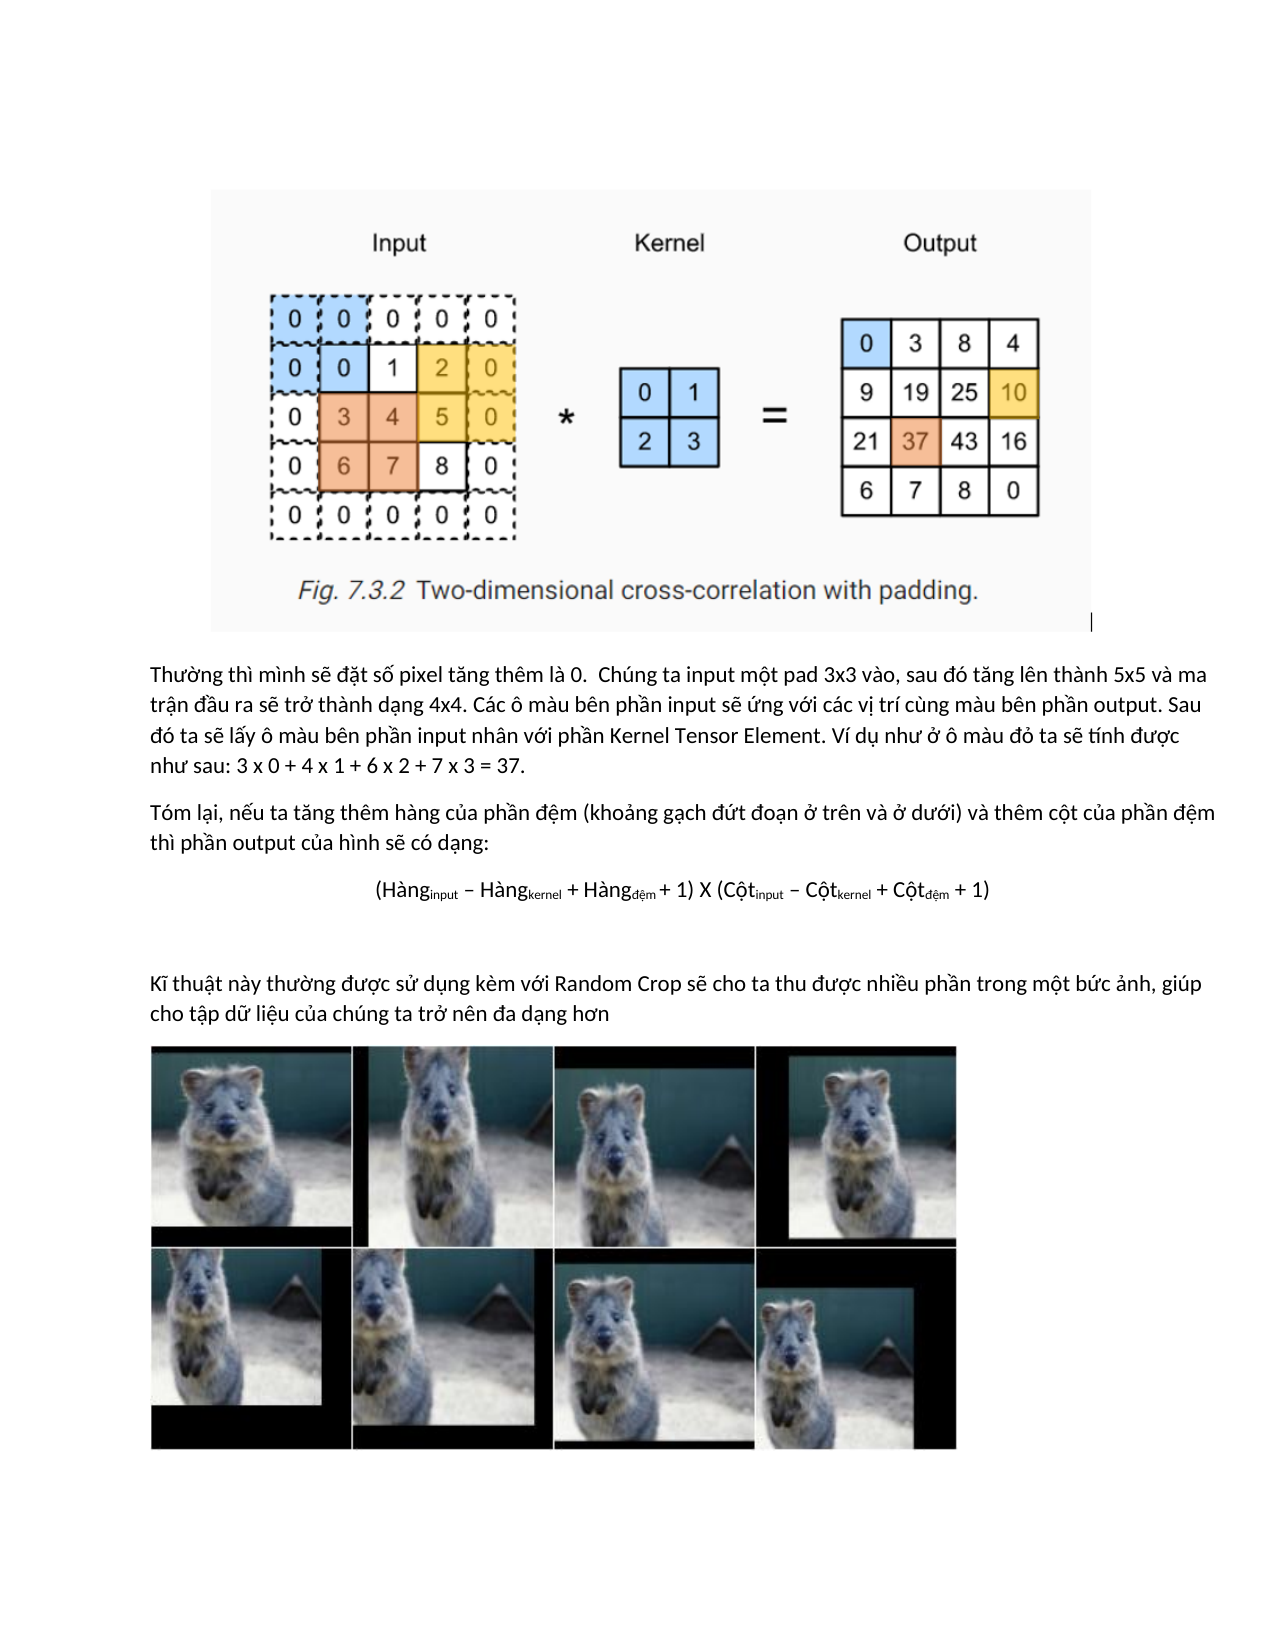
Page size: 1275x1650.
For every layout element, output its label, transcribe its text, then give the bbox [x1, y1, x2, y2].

text Thường thì mình sẽ đặt số pixel tăng thêm là 0. Chúng ta input một pad 3x3 vào, sau đó tăng lên thành 5x5 và ma trận đầu ra sẽ trở thành dạng 4x4. Các ô màu bên phần input sẽ ứng với các vị trí cùng màu bên phần output. Sau đó ta sẽ lấy ô màu bên phần input nhân với phần Kernel Tensor Element. Ví dụ như ở ô màu đỏ ta sẽ tính được như sau: 3 x 0 + 4 x 1 + 6 x 2 + 7 x 3 = 37. [150, 660, 1219, 779]
text Kĩ thuật này thường được sử dụng kèm với Random Crop sẽ cho ta thu được nhiều phần trong một bức ảnh, giúp cho tập dữ liệu của chúng ta trở nên đa dạng hơn [150, 969, 1219, 1027]
picture [150, 1045, 958, 1451]
text Tóm lại, nếu ta tăng thêm hàng của phần đệm (khoảng gạch đứt đoạn ở trên và ở dưới) và thêm cột của phần đệm thì phần output của hình sẽ có dạng: [150, 798, 1219, 856]
picture [150, 150, 1125, 642]
text (Hànginput – Hàngkernel + Hàngđệm + 1) X (Cộtinput – Cộtkernel + Cộtđệm + 1) [150, 875, 1219, 903]
